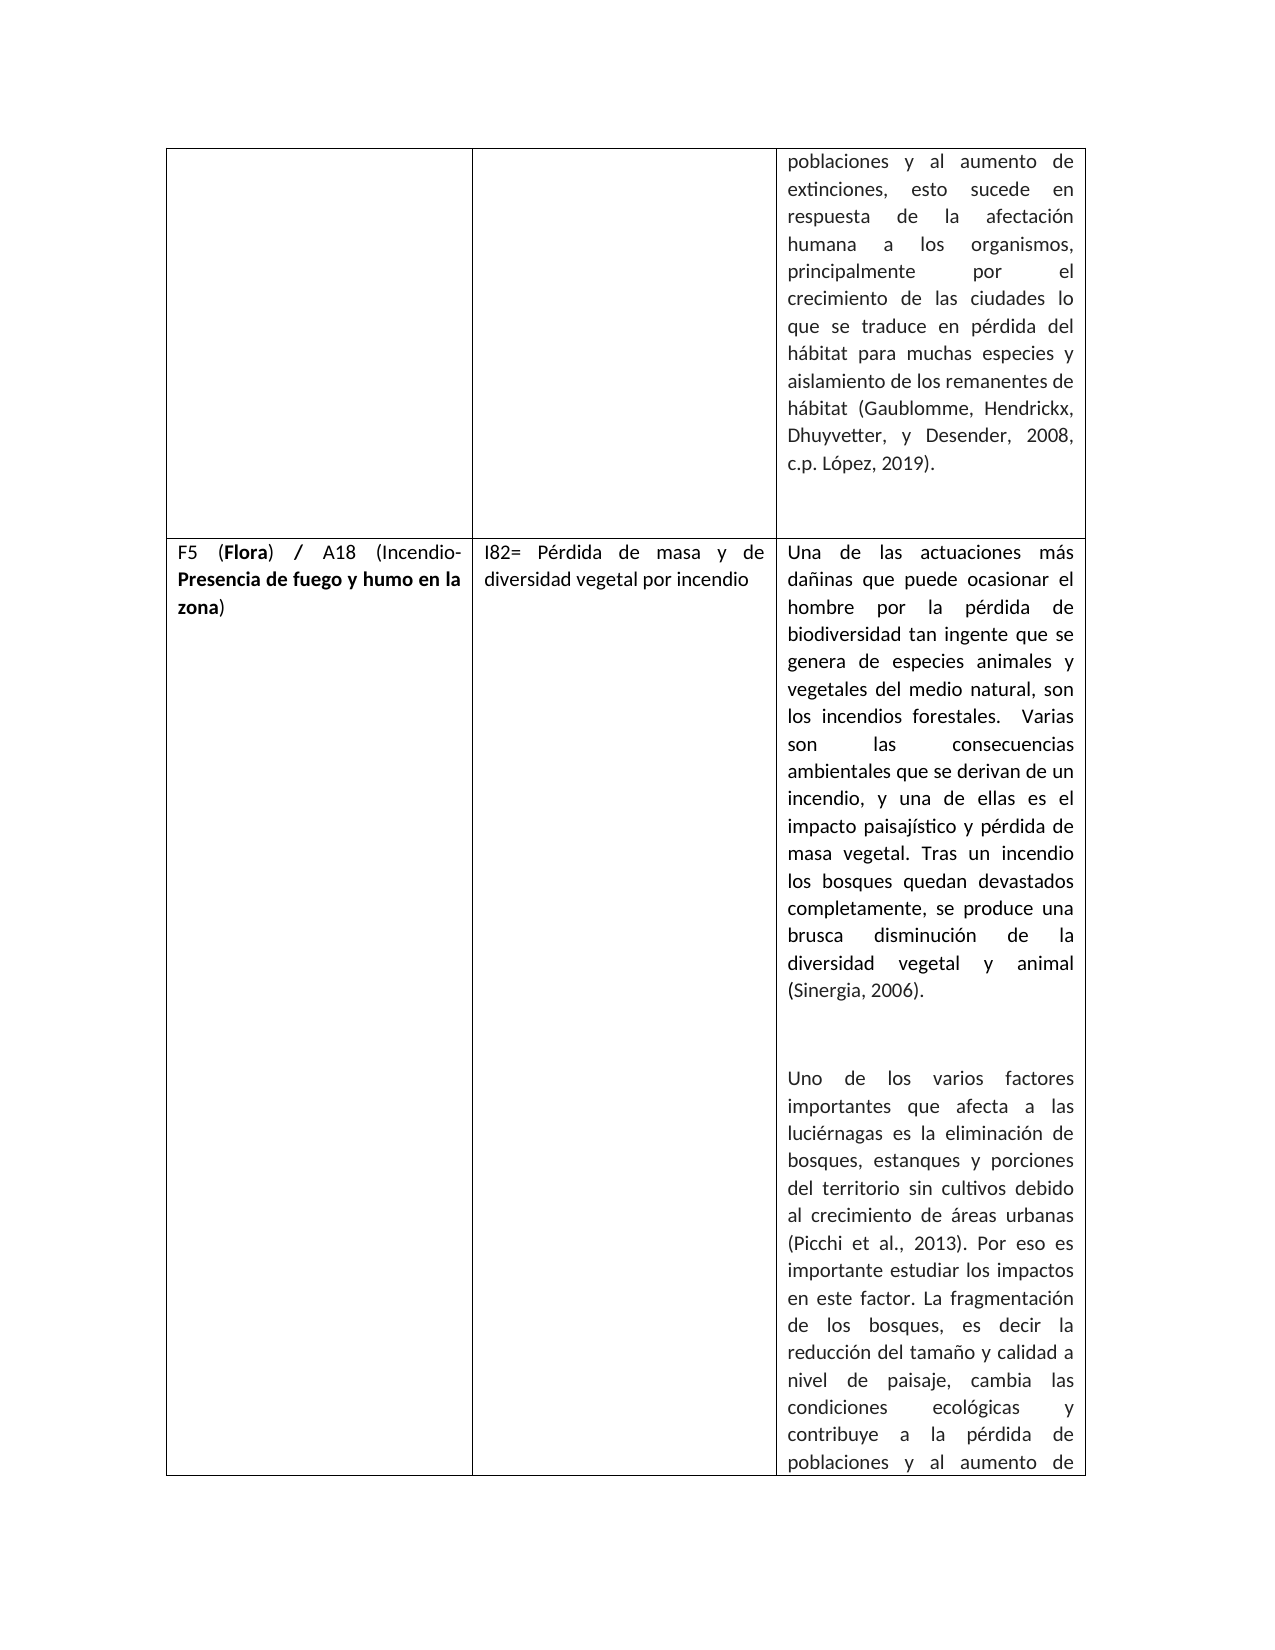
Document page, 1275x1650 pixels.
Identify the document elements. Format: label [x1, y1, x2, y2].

table_cell [777, 539, 1085, 1474]
table_cell [777, 149, 1085, 538]
table_cell [473, 149, 776, 538]
table_cell [167, 539, 472, 1474]
table_cell [167, 149, 472, 538]
table_cell [473, 539, 776, 1474]
